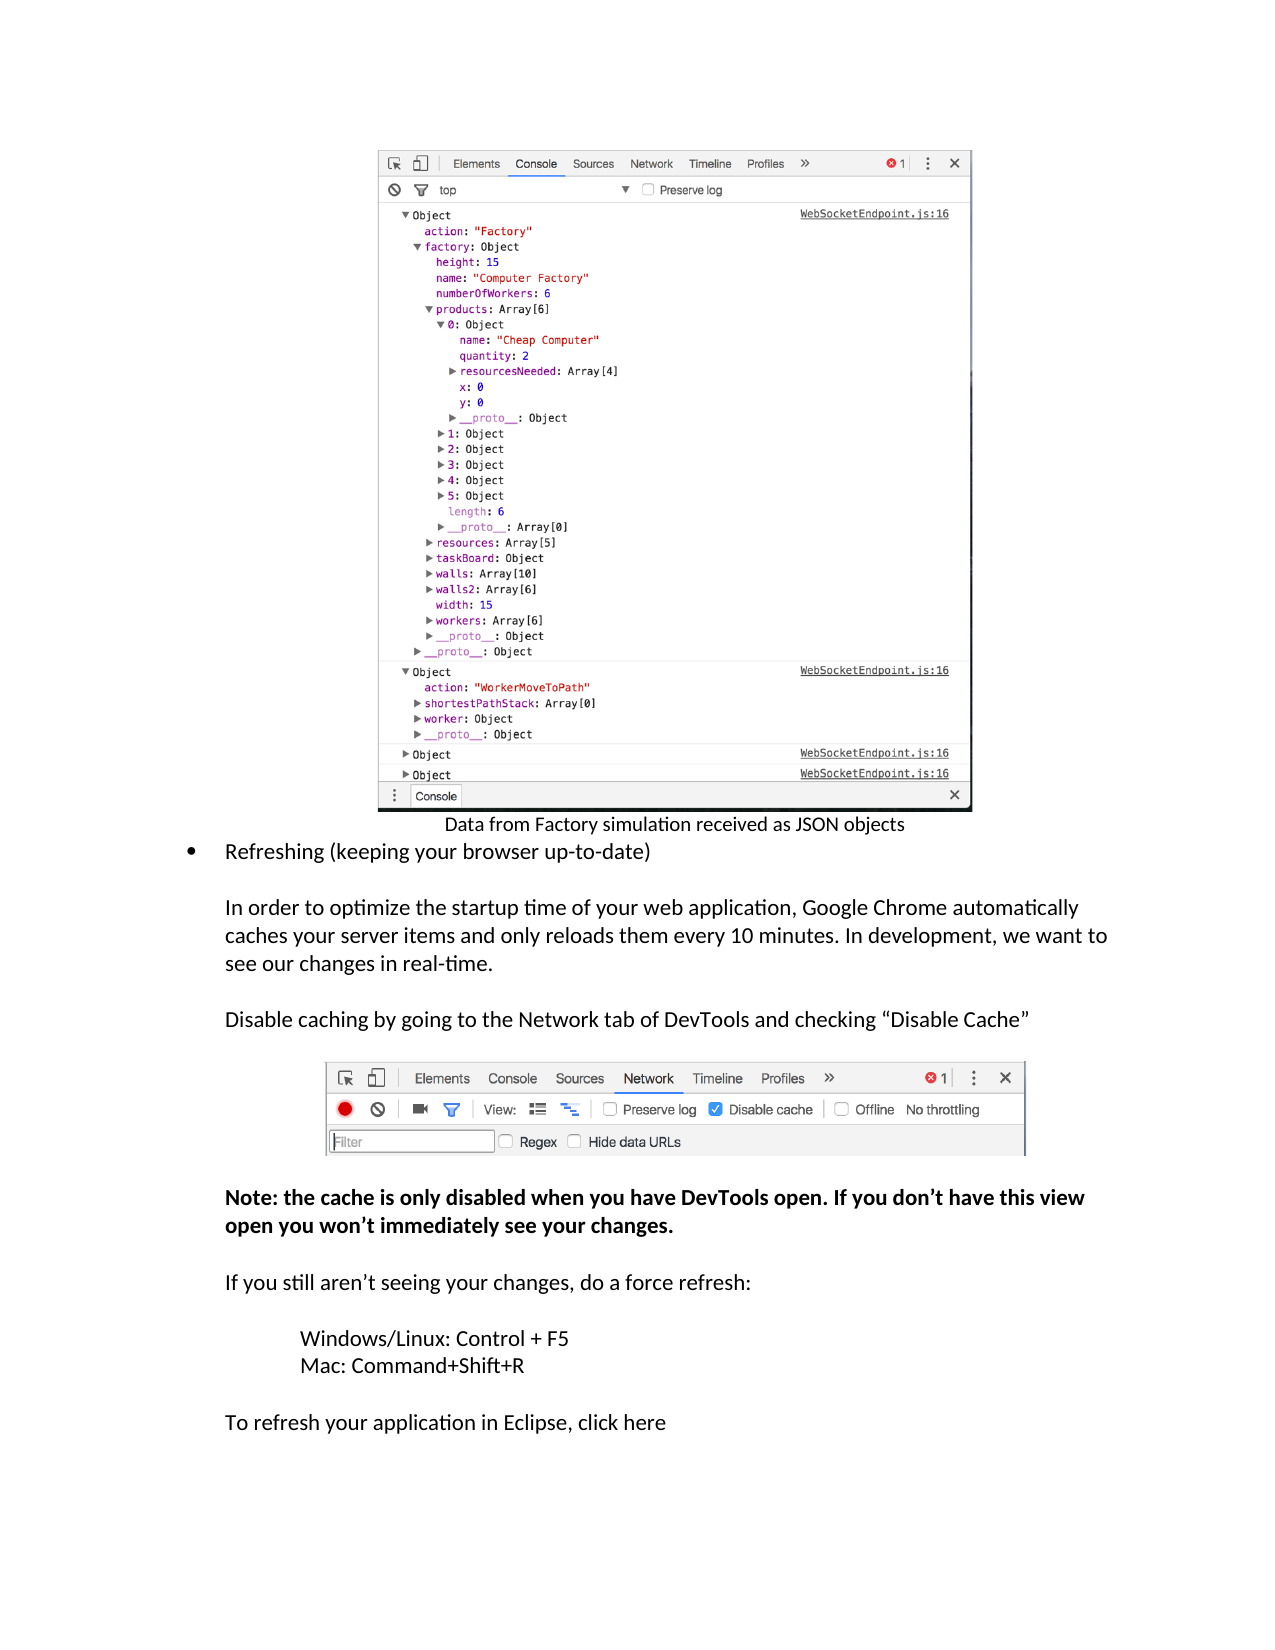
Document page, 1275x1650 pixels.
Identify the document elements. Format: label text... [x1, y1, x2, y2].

list Mac: Command+Shift+R [300, 1352, 1125, 1380]
list In order to optimize the startup time of your web application, Google Chrome automatically caches your server items and only reloads them every 10 minutes. In development, we want to see our changes in real-time. [225, 893, 1125, 977]
list Windows/Linux: Control + F5 [300, 1324, 1125, 1352]
list To refresh your application in Eclipse, click here [225, 1408, 1125, 1436]
list If you still aren’t seeing your changes, do a force refresh: [225, 1268, 1125, 1296]
picture [377, 150, 973, 812]
list Note: the cache is only disabled when you have DevTools open. If you don’t have this view open you won’t immediately see your changes. [225, 1183, 1125, 1239]
list Refreshing (keeping your browser up-to-date) [187, 837, 1125, 865]
picture [323, 1061, 1027, 1156]
list Data from Factory simulation received as JSON objects [225, 812, 1125, 837]
list Disable caching by going to the Network tab of DevTools and checking “Disable Cache” [225, 1005, 1125, 1033]
